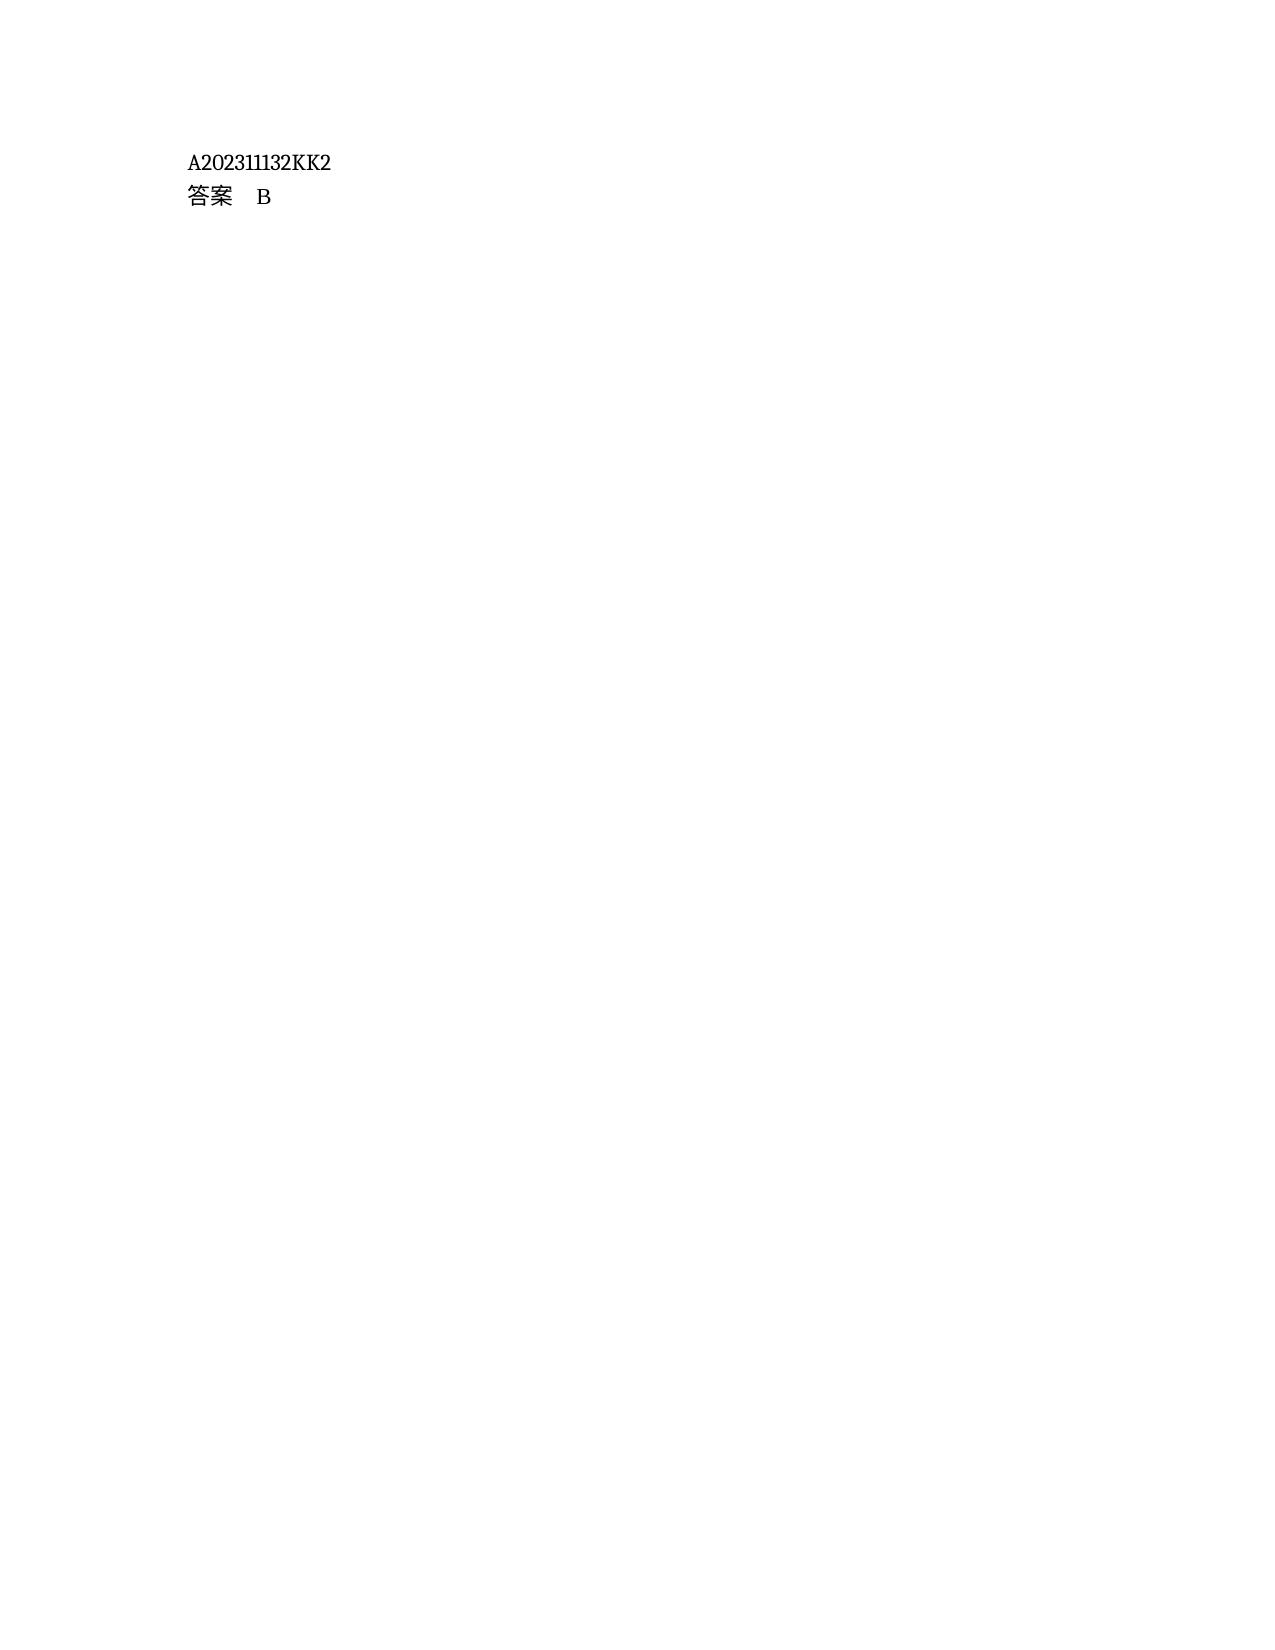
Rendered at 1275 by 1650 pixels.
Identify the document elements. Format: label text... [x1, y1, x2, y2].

text A202311132KK2 [187, 150, 1087, 176]
text 答案 B [187, 180, 1087, 211]
